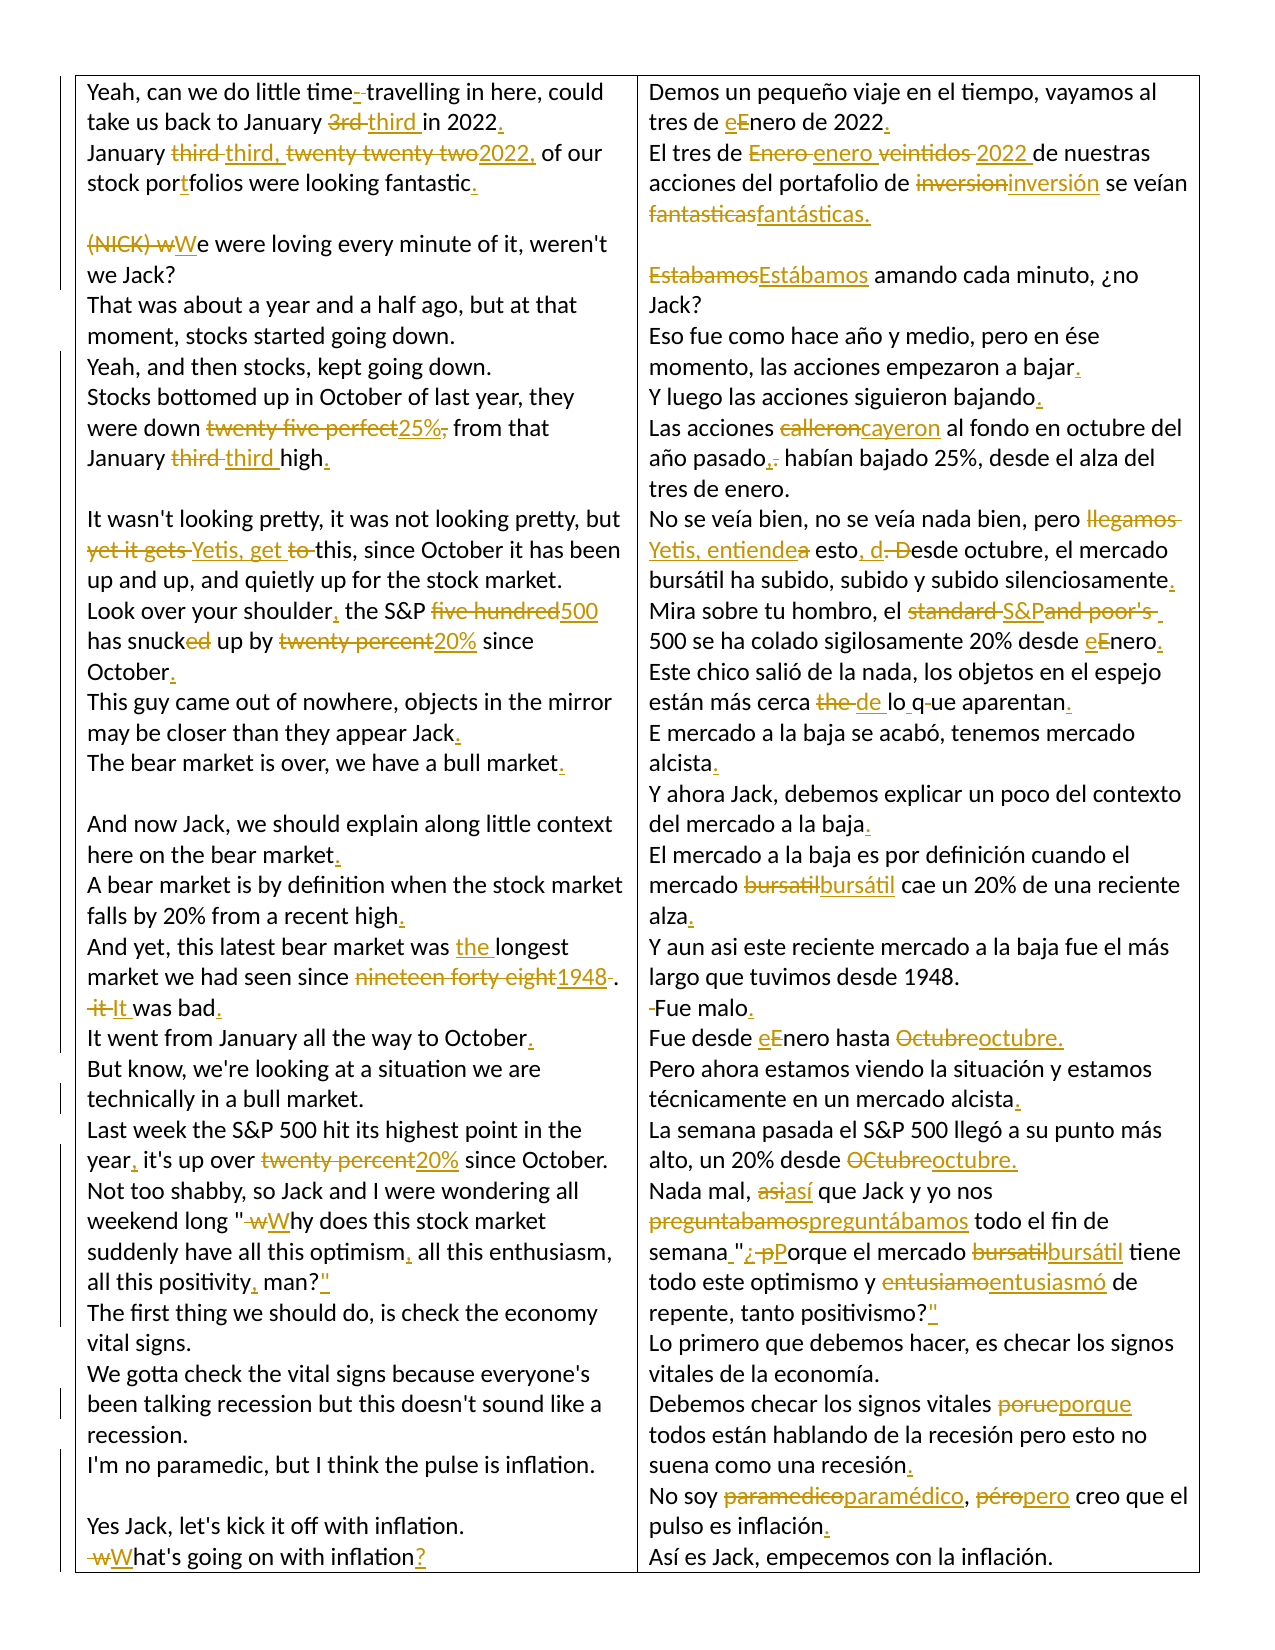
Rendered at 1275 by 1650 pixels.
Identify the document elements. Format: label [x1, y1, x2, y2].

table_header [638, 76, 1199, 1572]
table_header [76, 76, 637, 1572]
